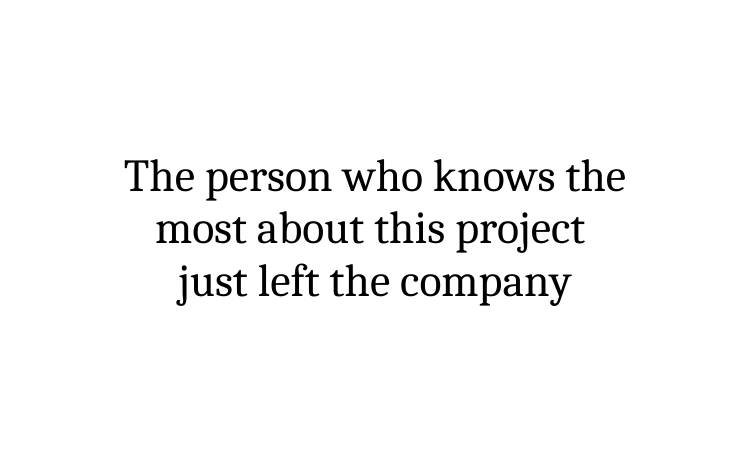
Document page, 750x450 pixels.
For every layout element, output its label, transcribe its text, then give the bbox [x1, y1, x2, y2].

text The person who knows the most about this project just left the company [75, 150, 675, 308]
